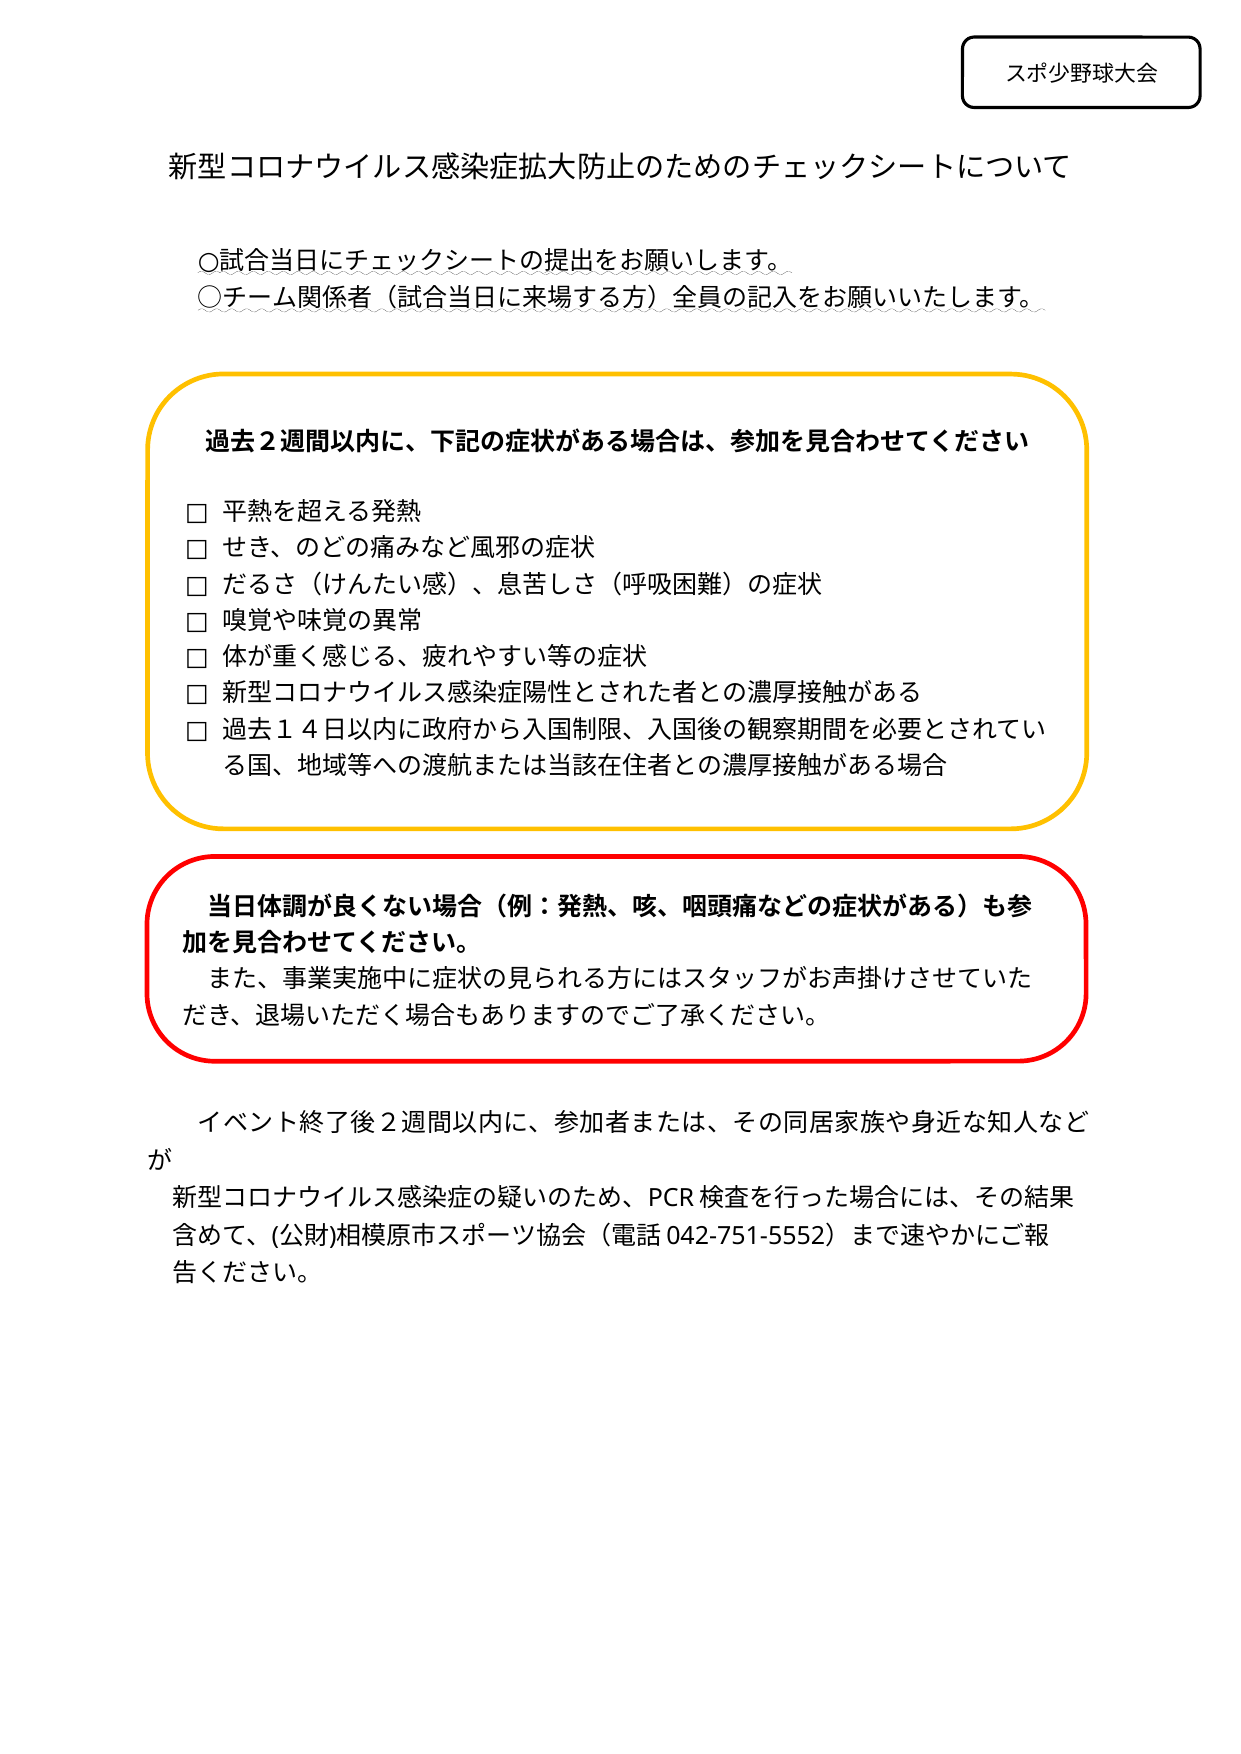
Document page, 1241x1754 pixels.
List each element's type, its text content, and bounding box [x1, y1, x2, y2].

text イベント終了後２週間以内に、参加者または、その同居家族や身近な知人などが [148, 1102, 1092, 1177]
text 含めて、(公財)相模原市スポーツ協会（電話042-751-5552）まで速やかにご報 [148, 1214, 1092, 1252]
text 新型コロナウイルス感染症の疑いのため、PCR検査を行った場合には、その結果 [148, 1177, 1092, 1214]
text ○試合当日にチェックシートの提出をお願いします。 [148, 239, 1092, 277]
text ○チーム関係者（試合当日に来場する方）全員の記入をお願いいたします。 [148, 277, 1092, 314]
text 告ください。 [148, 1252, 1092, 1289]
text 新型コロナウイルス感染症拡大防止のためのチェックシートについて [148, 127, 1092, 202]
